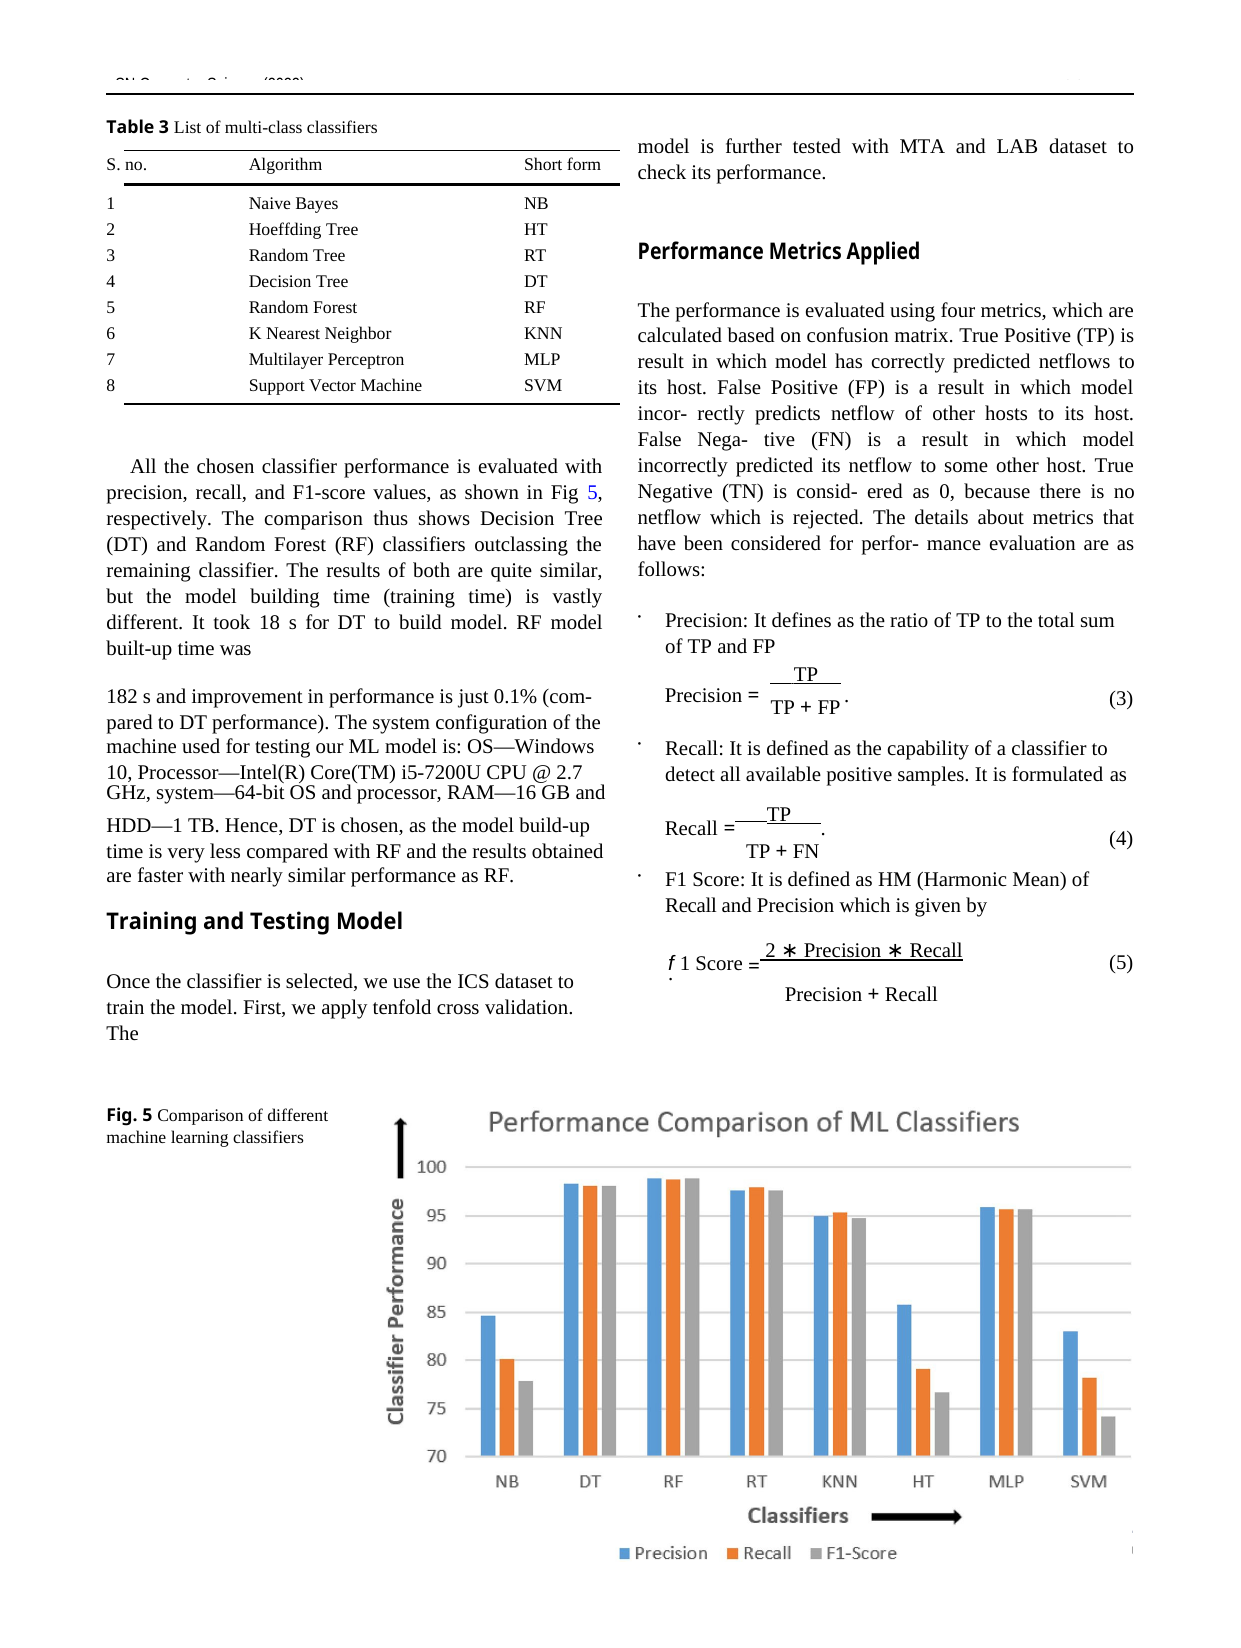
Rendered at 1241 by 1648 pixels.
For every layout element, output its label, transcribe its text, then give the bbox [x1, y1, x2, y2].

list Precision: It defines as the ratio of TP to the total sum of TP and FP [637, 608, 1134, 658]
text Fig. 5 Comparison of different machine learning classifiers [106, 1103, 333, 1147]
list Naive Bayes NB [106, 193, 607, 213]
text S. no. Algorithm Short form [106, 154, 607, 174]
text Recall = TP . [664, 813, 832, 842]
text Table 3 List of multi-class classifiers [106, 115, 607, 139]
text Once the classifier is selected, we use the ICS dataset to train the model. First, we apply tenfold cross validation. The [106, 969, 607, 1045]
text f 1 Score = 2 ∗ Precision ∗ Recall . [668, 936, 966, 985]
text Precision = . TP + FP [664, 691, 849, 720]
list Support Vector Machine SVM [106, 374, 607, 395]
list Multilayer Perceptron MLP [106, 348, 607, 369]
text HDD—1 TB. Hence, DT is chosen, as the model build-up time is very less compared with RF and the results obtained [106, 813, 606, 863]
text (4) [1109, 826, 1146, 850]
text TP + FN [746, 842, 832, 863]
text (3) [1109, 686, 1146, 710]
subtitle Training and Testing Model [106, 911, 520, 934]
list Recall: It is defined as the capability of a classifier to detect all available positive samples. It is formulated as [637, 736, 1134, 786]
subtitle Performance Metrics Applied [637, 235, 1146, 266]
text Precision + Recall [784, 985, 966, 1006]
text 182 s and improvement in performance is just 0.1% (com- pared to DT performance). The system configuration of the [106, 684, 603, 734]
list Random Forest RF [106, 297, 607, 317]
text The performance is evaluated using four metrics, which are calculated based on confusion matrix. True Positive (TP) is result in which model has correctly predicted netflows to its host. False Positive (FP) is a result in which model incor- rectly predicts netflow of other hosts to its host. False Nega- tive (FN) is a result in which model incorrectly predicted its netflow to some other host. True Negative (TN) is consid- ered as 0, because there is no netflow which is rejected. The details about metrics that have been considered for perfor- mance evaluation are as follows: [637, 297, 1134, 581]
list Hoeffding Tree HT [106, 219, 607, 239]
list Decision Tree DT [106, 271, 607, 291]
picture [383, 1107, 1134, 1562]
text (5) [1109, 950, 1146, 974]
list F1 Score: It is defined as HM (Harmonic Mean) of Recall and Precision which is given by [637, 867, 1134, 917]
text GHz, system—64-bit OS and processor, RAM—16 GB and [106, 786, 607, 803]
text machine used for testing our ML model is: OS—Windows 10, Processor—Intel(R) Core(TM) i5-7200U CPU @ 2.7 [106, 734, 607, 784]
text All the chosen classifier performance is evaluated with precision, recall, and F1-score values, as shown in Fig 5, respectively. The comparison thus shows Decision Tree (DT) and Random Forest (RF) classifiers outclassing the remaining classifier. The results of both are quite similar, but the model building time (training time) is vastly different. It took 18 s for DT to build model. RF model built-up time was [106, 454, 603, 660]
text are faster with nearly similar performance as RF. [106, 863, 520, 887]
text model is further tested with MTA and LAB dataset to check its performance. [637, 134, 1134, 184]
list K Nearest Neighbor KNN [106, 323, 607, 343]
list Random Tree RT [106, 245, 607, 265]
